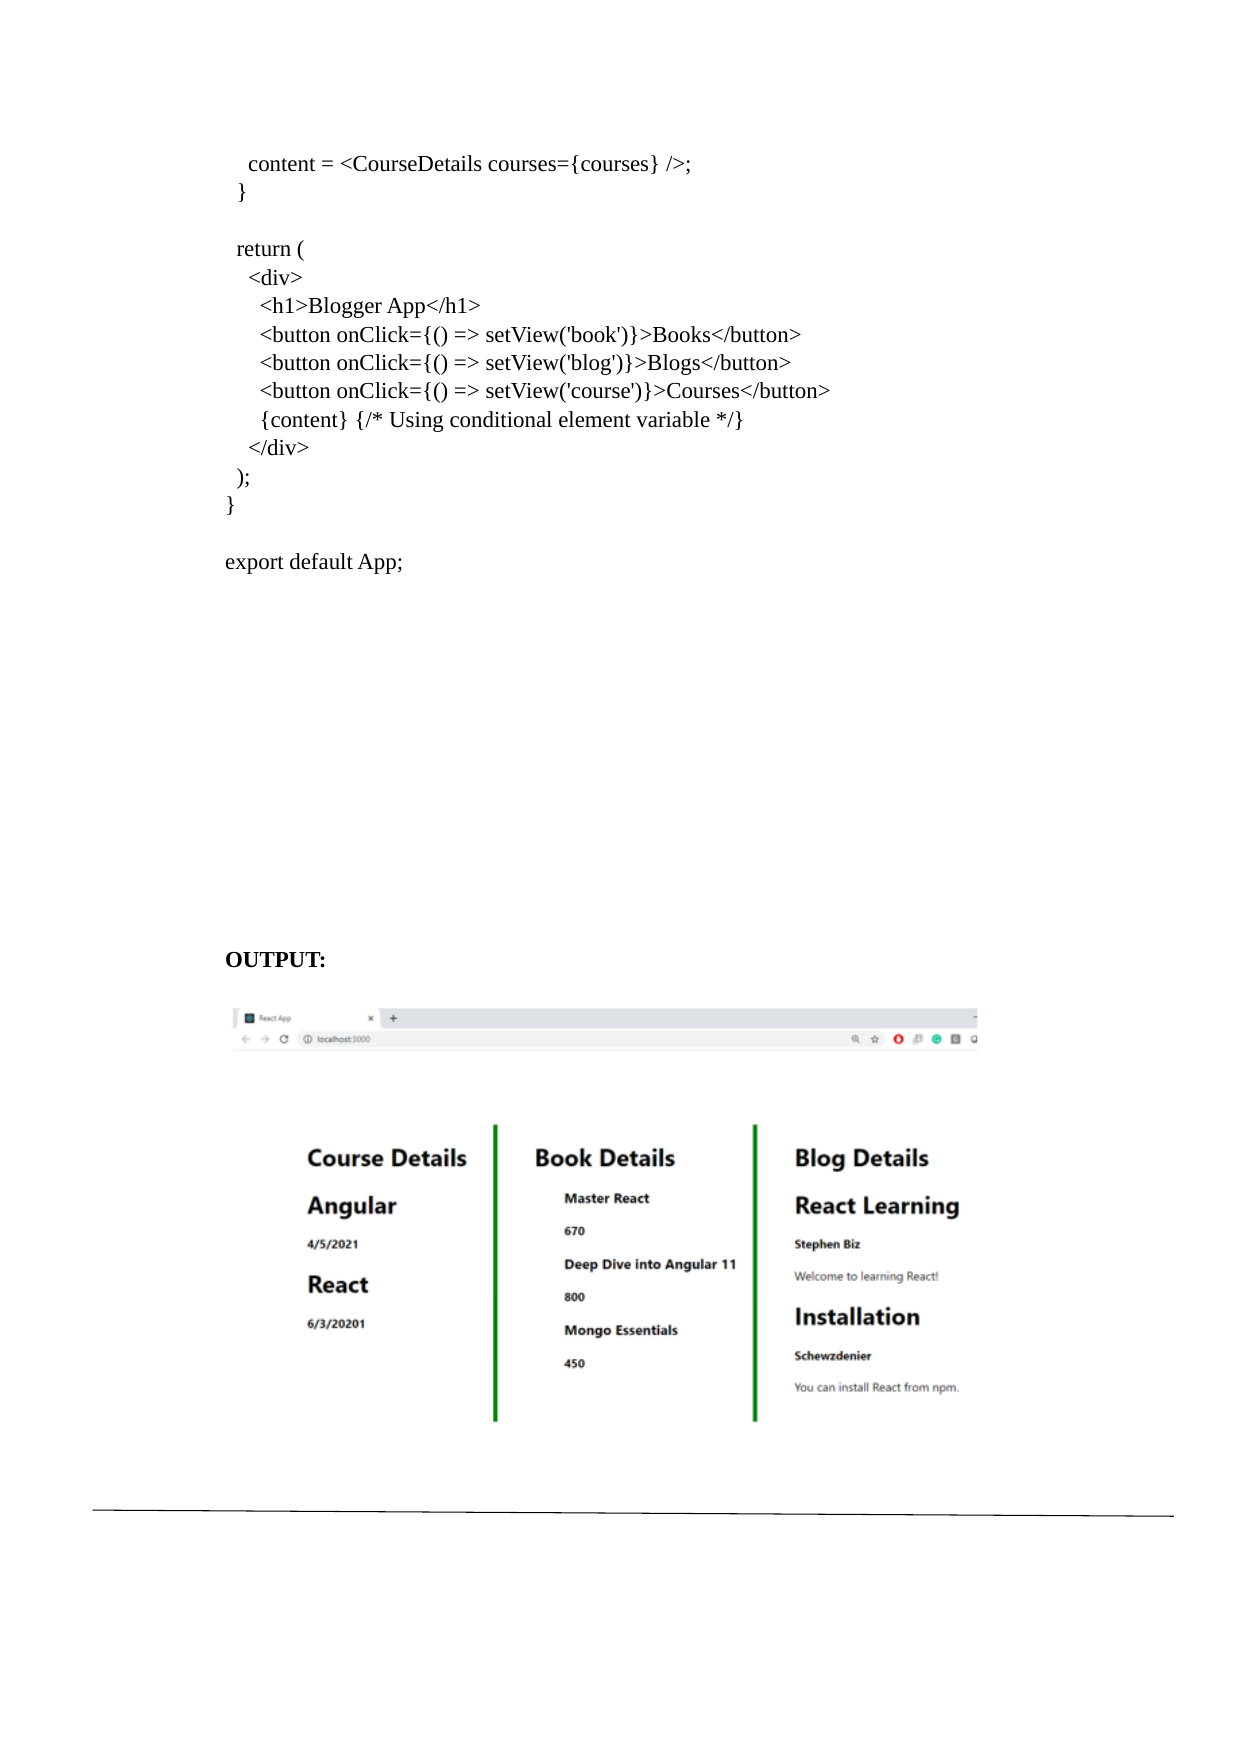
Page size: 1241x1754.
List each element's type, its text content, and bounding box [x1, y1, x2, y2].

list <button onClick={() => setView('course')}>Courses</button> [225, 377, 1090, 404]
list <button onClick={() => setView('book')}>Books</button> [225, 321, 1090, 347]
list OUTPUT: [225, 946, 1090, 973]
list </div> [225, 434, 1090, 461]
list return ( [225, 235, 1090, 262]
picture [225, 1003, 978, 1439]
list {content} {/* Using conditional element variable */} [225, 406, 1090, 432]
list <h1>Blogger App</h1> [225, 292, 1090, 318]
list <div> [225, 264, 1090, 290]
list ); [225, 463, 1090, 489]
list } [225, 491, 1090, 518]
list } [225, 178, 1090, 205]
list <button onClick={() => setView('blog')}>Blogs</button> [225, 349, 1090, 375]
list export default App; [225, 548, 1090, 574]
list content = <CourseDetails courses={courses} />; [225, 150, 1090, 176]
